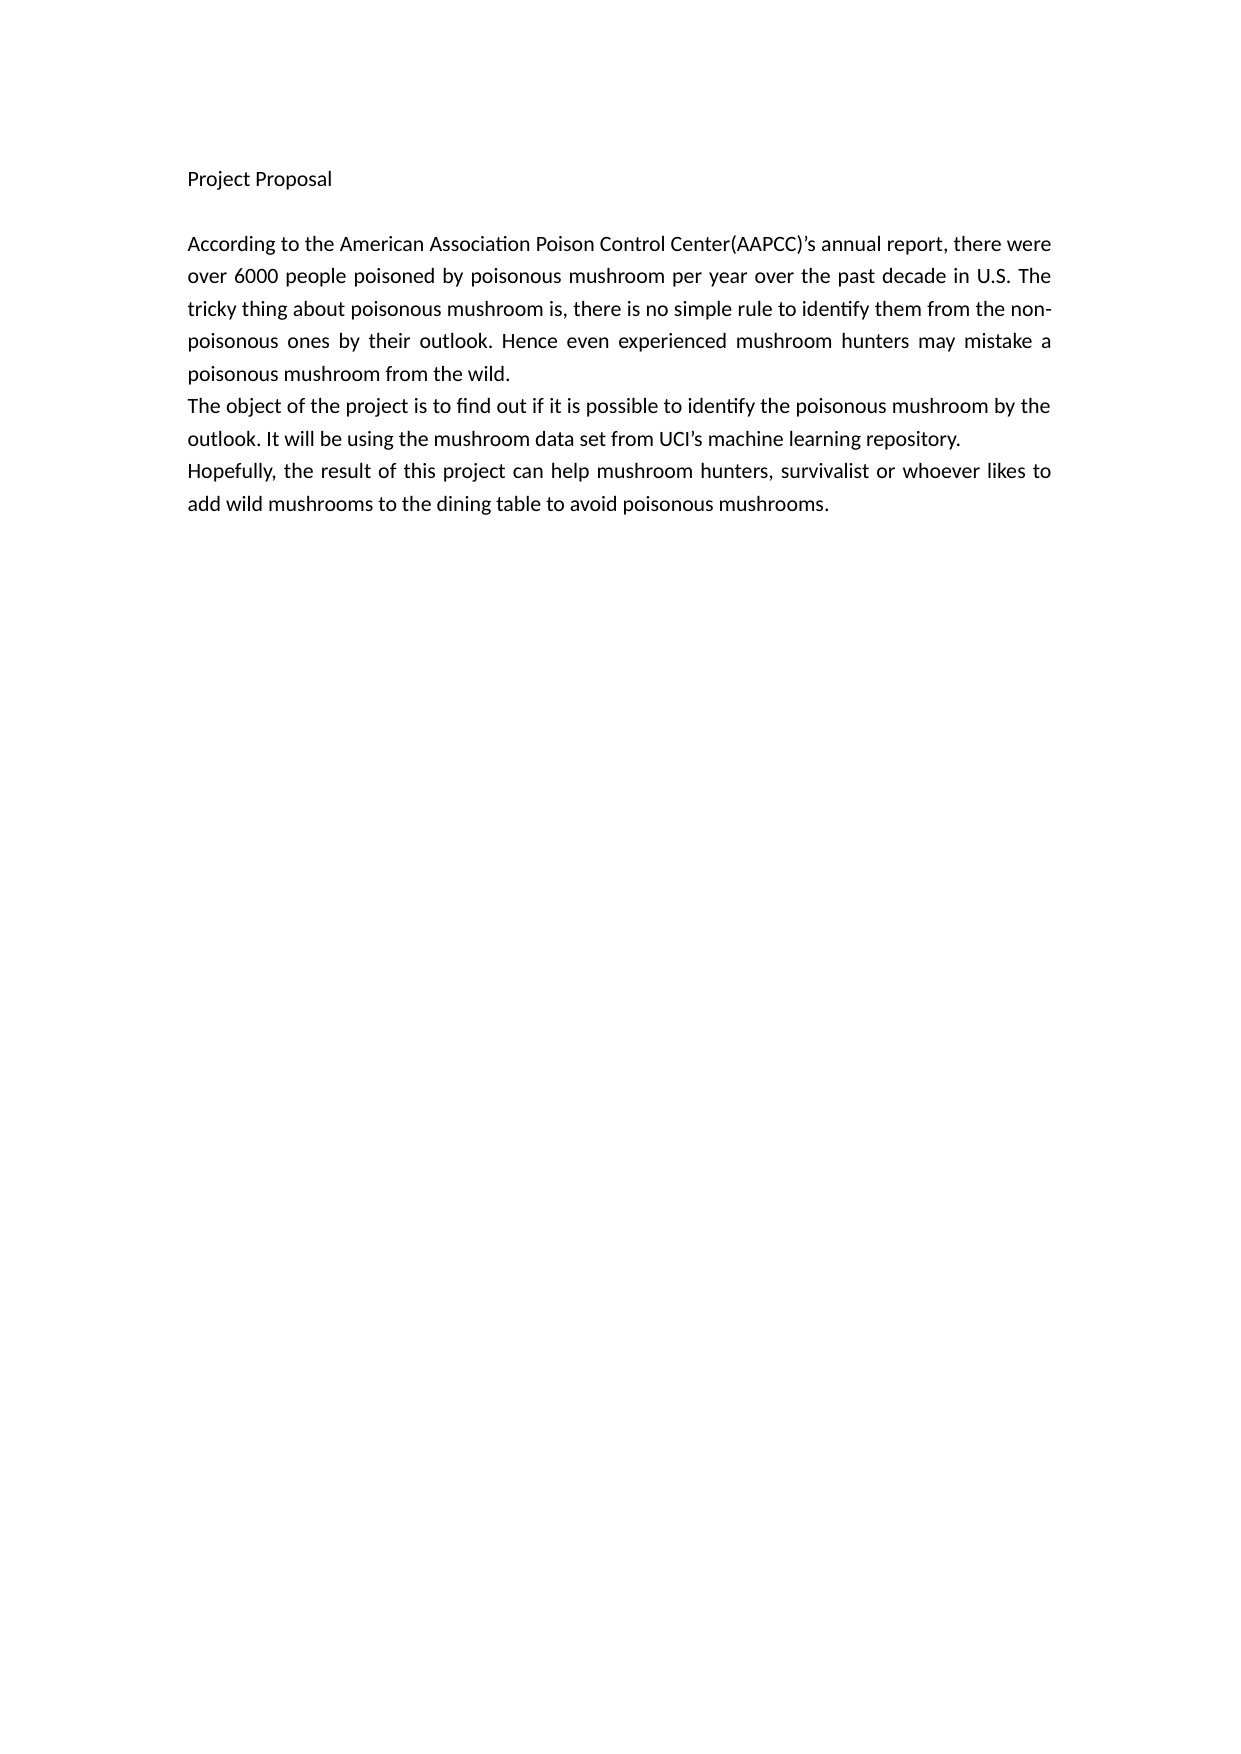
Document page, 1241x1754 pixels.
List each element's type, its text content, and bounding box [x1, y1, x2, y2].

text The object of the project is to find out if it is possible to identify the poisonous mushroom by the outlook. It will be using the mushroom data set from UCI’s machine learning repository. [187, 389, 1053, 454]
text Project Proposal [187, 162, 1053, 194]
text According to the American Association Poison Control Center(AAPCC)’s annual report, there were over 6000 people poisoned by poisonous mushroom per year over the past decade in U.S. The tricky thing about poisonous mushroom is, there is no simple rule to identify them from the non-poisonous ones by their outlook. Hence even experienced mushroom hunters may mistake a poisonous mushroom from the wild. [187, 227, 1053, 389]
text Hopefully, the result of this project can help mushroom hunters, survivalist or whoever likes to add wild mushrooms to the dining table to avoid poisonous mushrooms. [187, 454, 1053, 519]
